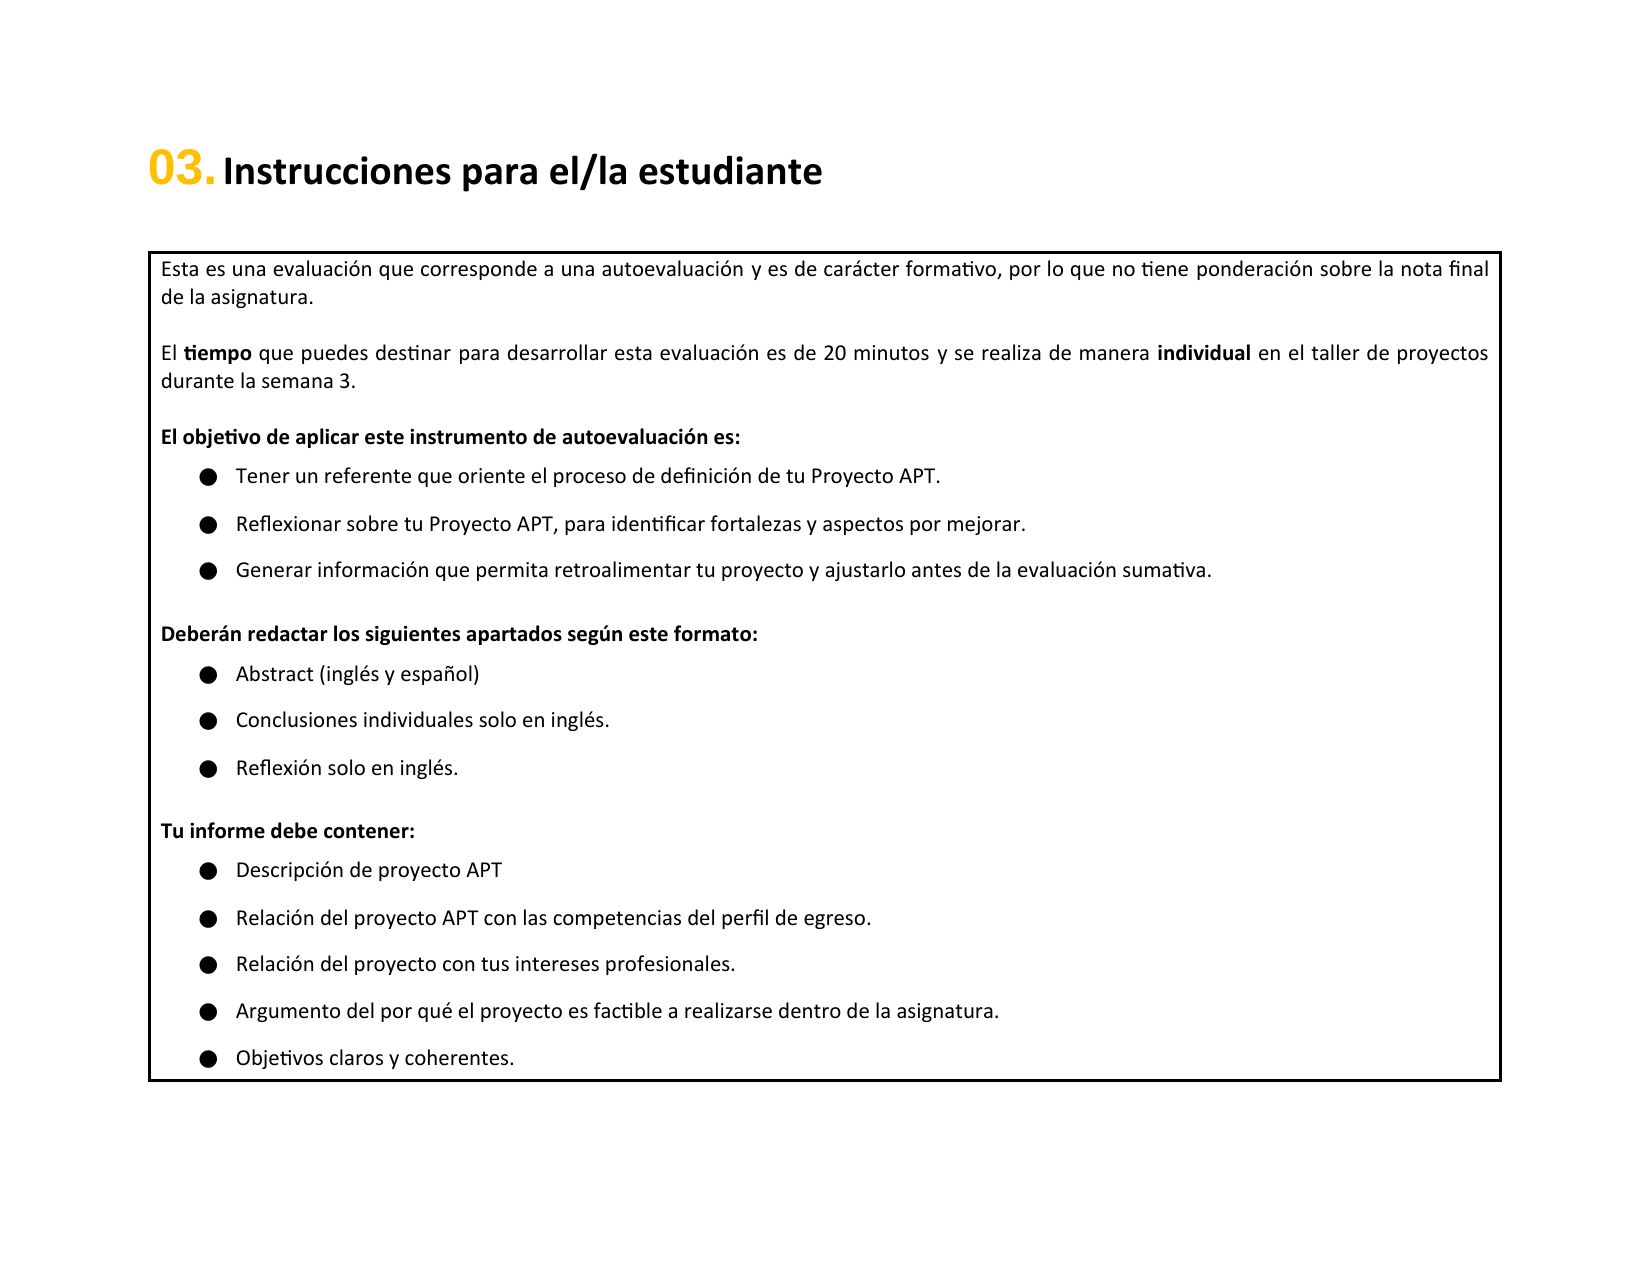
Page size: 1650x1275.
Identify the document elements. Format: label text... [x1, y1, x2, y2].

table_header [151, 254, 1499, 1079]
list Instrucciones para el/la estudiante [148, 137, 1502, 194]
